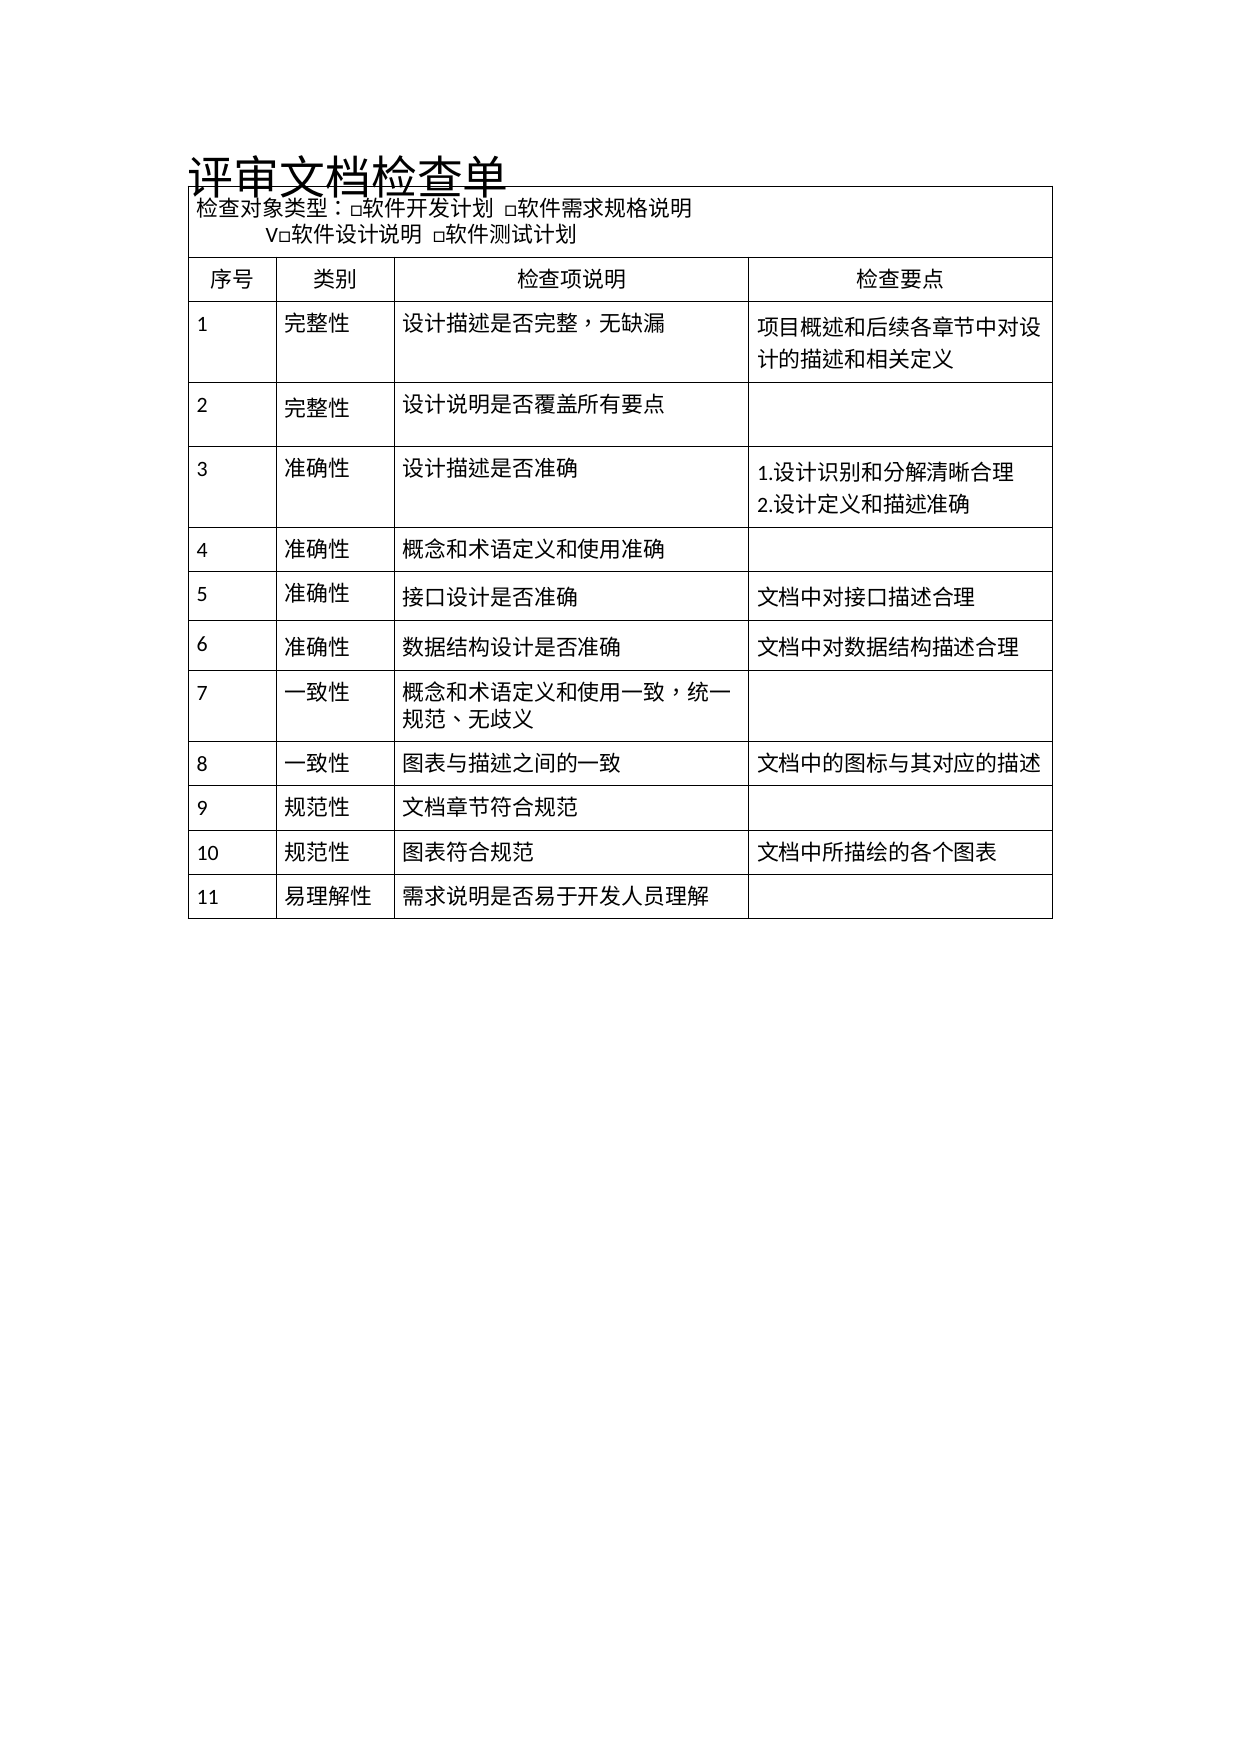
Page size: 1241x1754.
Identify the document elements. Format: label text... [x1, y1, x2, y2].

table_cell 完整性 [277, 302, 394, 382]
table_cell 检查项说明 [395, 258, 748, 301]
table_cell 准确性 [277, 621, 394, 670]
table_cell 概念和术语定义和使用准确 [395, 528, 748, 571]
table_cell 11 [189, 875, 276, 918]
table_cell 7 [189, 671, 276, 741]
table_cell [749, 383, 1052, 446]
table_cell 概念和术语定义和使用一致，统一规范、无歧义 [395, 671, 748, 741]
table_cell 3 [189, 447, 276, 527]
table_cell 准确性 [277, 447, 394, 527]
table_cell 文档中所描绘的各个图表 [749, 831, 1052, 874]
table_cell 准确性 [277, 572, 394, 620]
table_cell 类别 [277, 258, 394, 301]
table_cell 一致性 [277, 671, 394, 741]
table_cell 规范性 [277, 831, 394, 874]
table_cell 易理解性 [277, 875, 394, 918]
table_cell 图表符合规范 [395, 831, 748, 874]
table_cell 规范性 [277, 786, 394, 829]
table_cell 1 [189, 302, 276, 382]
table_cell 5 [189, 572, 276, 620]
table_cell [749, 875, 1052, 918]
table_cell 数据结构设计是否准确 [395, 621, 748, 670]
table_header 检查对象类型：□软件开发计划 □软件需求规格说明 V□软件设计说明 □软件测试计划 [189, 187, 1052, 257]
table_cell 6 [189, 621, 276, 670]
table_cell 设计描述是否准确 [395, 447, 748, 527]
table_cell 文档中的图标与其对应的描述 [749, 742, 1052, 785]
table_cell [749, 671, 1052, 741]
table_cell 一致性 [277, 742, 394, 785]
table_cell 完整性 [277, 383, 394, 446]
table_cell 10 [189, 831, 276, 874]
table_cell 文档中对数据结构描述合理 [749, 621, 1052, 670]
table_cell 8 [189, 742, 276, 785]
table_cell [749, 786, 1052, 829]
table_cell 2 [189, 383, 276, 446]
table_cell 序号 [189, 258, 276, 301]
table_cell 4 [189, 528, 276, 571]
table_cell 检查要点 [749, 258, 1052, 301]
table_cell 图表与描述之间的一致 [395, 742, 748, 785]
table_cell 项目概述和后续各章节中对设计的描述和相关定义 [749, 302, 1052, 382]
table_cell 设计说明是否覆盖所有要点 [395, 383, 748, 446]
table_cell 1.设计识别和分解清晰合理 2.设计定义和描述准确 [749, 447, 1052, 527]
table_cell 需求说明是否易于开发人员理解 [395, 875, 748, 918]
table_cell [749, 528, 1052, 571]
table_cell 文档中对接口描述合理 [749, 572, 1052, 620]
table_cell 接口设计是否准确 [395, 572, 748, 620]
text 评审文档检查单 [187, 150, 508, 206]
table_cell 设计描述是否完整，无缺漏 [395, 302, 748, 382]
table_cell 准确性 [277, 528, 394, 571]
table_cell 文档章节符合规范 [395, 786, 748, 829]
table_cell 9 [189, 786, 276, 829]
